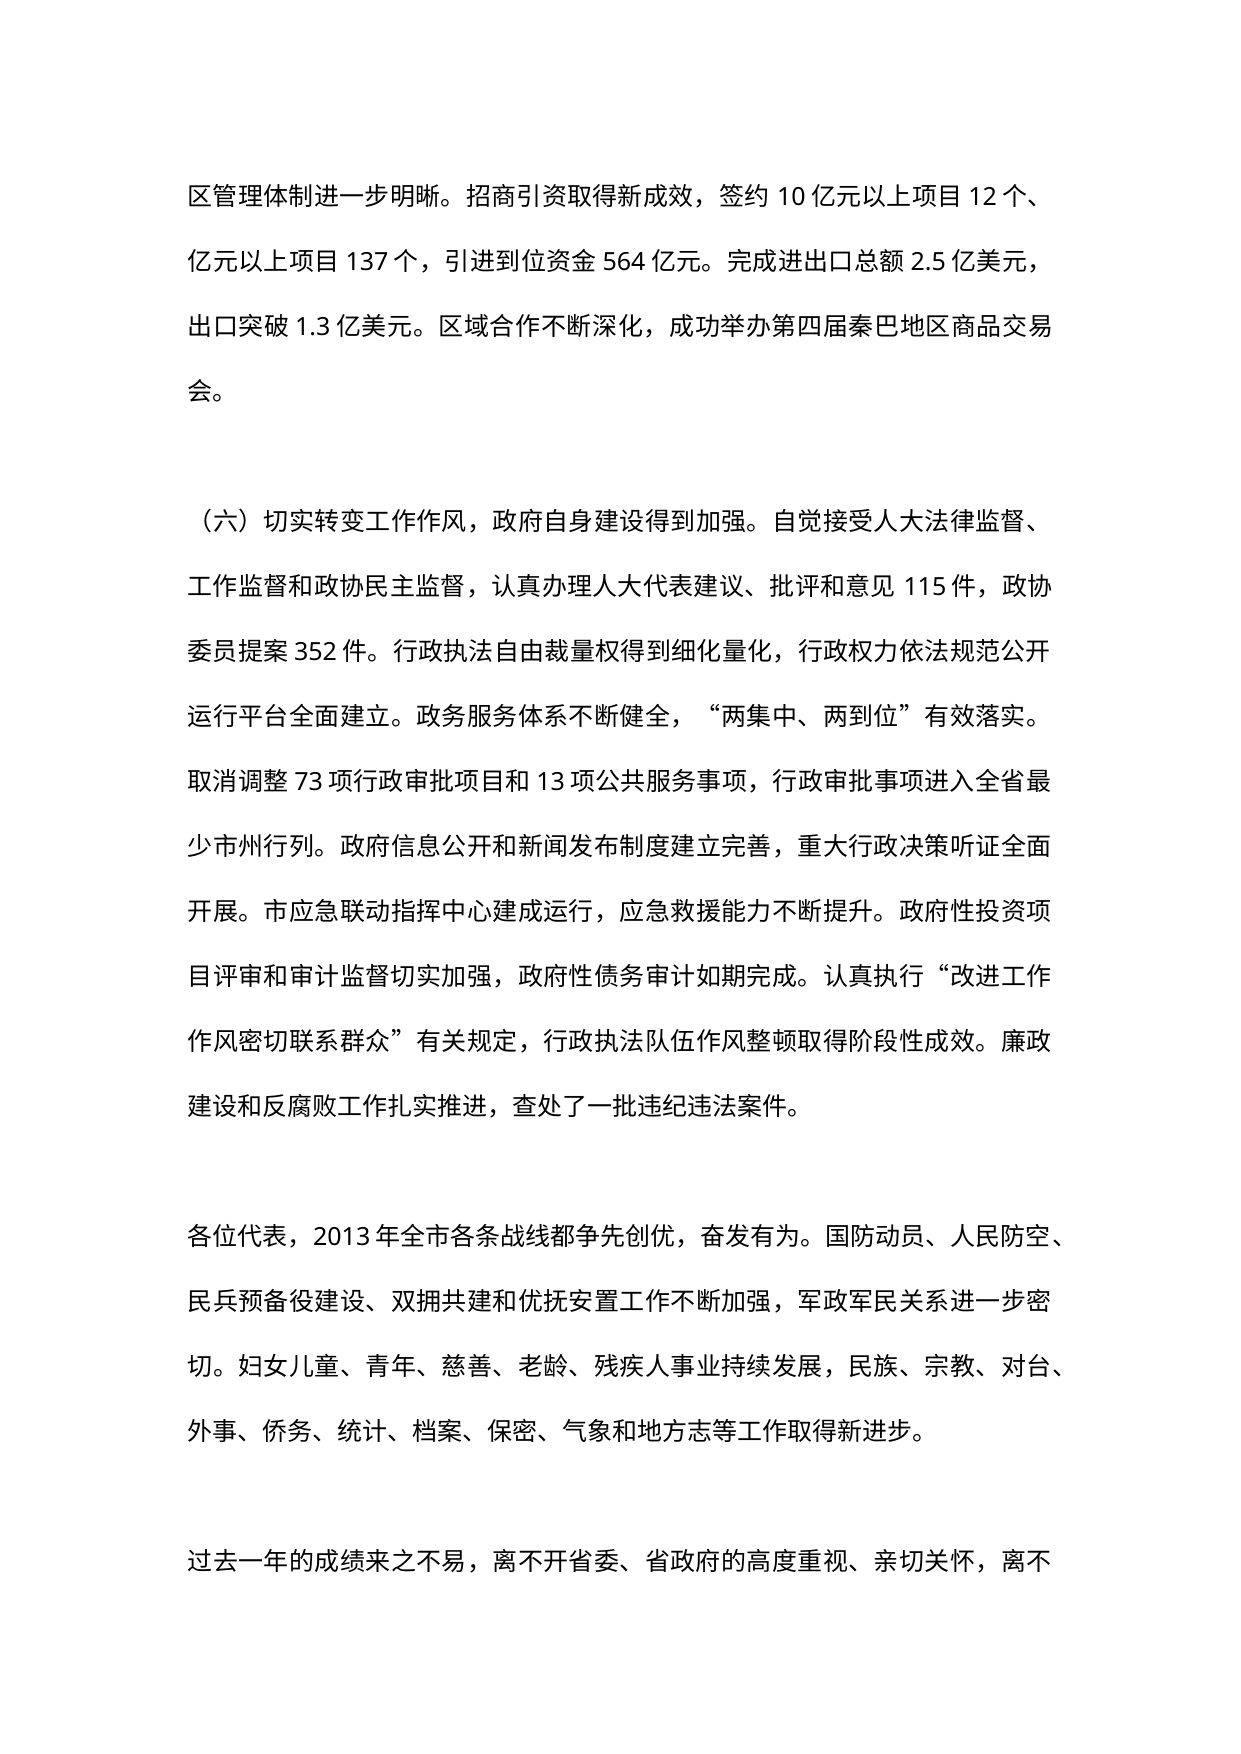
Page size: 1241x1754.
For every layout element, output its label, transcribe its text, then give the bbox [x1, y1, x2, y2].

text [187, 1527, 1053, 1592]
text 各位代表，2013年全市各条战线都争先创优，奋发有为。国防动员、人民防空、民兵预备役建设、双拥共建和优抚安置工作不断加强，军政军民关系进一步密切。妇女儿童、青年、慈善、老龄、残疾人事业持续发展，民族、宗教、对台、外事、侨务、统计、档案、保密、气象和地方志等工作取得新进步。 [187, 1202, 1053, 1462]
text （六）切实转变工作作风，政府自身建设得到加强。自觉接受人大法律监督、工作监督和政协民主监督，认真办理人大代表建议、批评和意见115件，政协委员提案352件。行政执法自由裁量权得到细化量化，行政权力依法规范公开运行平台全面建立。政务服务体系不断健全，“两集中、两到位”有效落实。取消调整73项行政审批项目和13项公共服务事项，行政审批事项进入全省最少市州行列。政府信息公开和新闻发布制度建立完善，重大行政决策听证全面开展。市应急联动指挥中心建成运行，应急救援能力不断提升。政府性投资项目评审和审计监督切实加强，政府性债务审计如期完成。认真执行“改进工作作风密切联系群众”有关规定，行政执法队伍作风整顿取得阶段性成效。廉政建设和反腐败工作扎实推进，查处了一批违纪违法案件。 [187, 487, 1053, 1137]
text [187, 162, 1053, 422]
